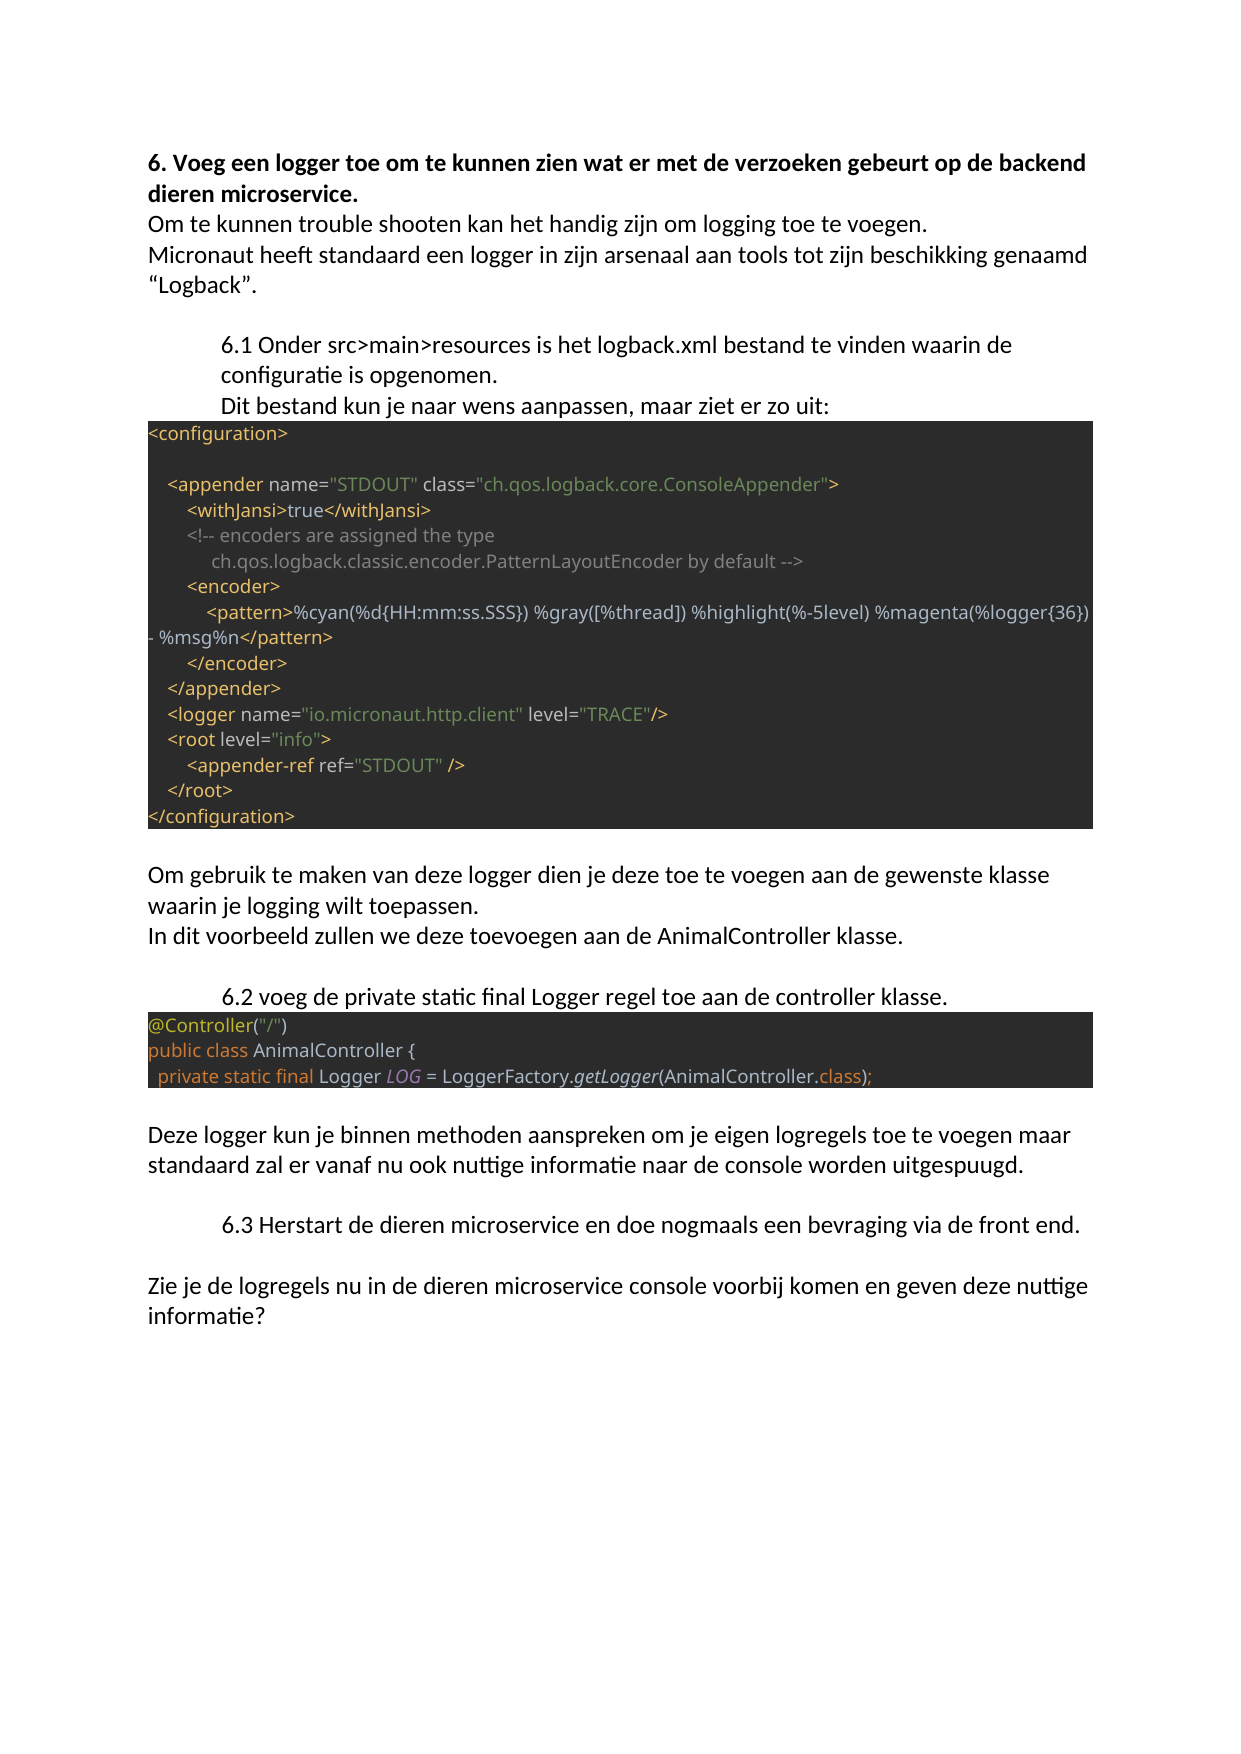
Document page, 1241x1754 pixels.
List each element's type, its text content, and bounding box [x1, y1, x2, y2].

text @Controller("/") public class AnimalController { private static final Logger LOG = LoggerFactory.getLogger(AnimalController.class); [148, 1012, 1093, 1088]
text “Logback”. [148, 270, 1093, 329]
text 6.2 voeg de private static final Logger regel toe aan de controller klasse. [148, 981, 1093, 1012]
text 6.1 Onder src>main>resources is het logback.xml bestand te vinden waarin de configuratie is opgenomen. [221, 329, 1093, 390]
text Om gebruik te maken van deze logger dien je deze toe te voegen aan de gewenste klasse waarin je logging wilt toepassen. [148, 859, 1093, 920]
text Dit bestand kun je naar wens aanpassen, maar ziet er zo uit: [148, 390, 1093, 421]
text Deze logger kun je binnen methoden aanspreken om je eigen logregels toe te voegen maar standaard zal er vanaf nu ook nuttige informatie naar de console worden uitgespuugd. [148, 1119, 1093, 1209]
text 6.3 Herstart de dieren microservice en doe nogmaals een bevraging via de front end. [148, 1209, 1093, 1239]
text In dit voorbeeld zullen we deze toevoegen aan de AnimalController klasse. [148, 920, 1093, 951]
text Om te kunnen trouble shooten kan het handig zijn om logging toe te voegen. Micronaut heeft standaard een logger in zijn arsenaal aan tools tot zijn beschikking genaamd [148, 209, 1093, 270]
text <configuration> <appender name="STDOUT" class="ch.qos.logback.core.ConsoleAppender"> <withJansi>true</withJansi> <!-- encoders are assigned the type ch.qos.logback.classic.encoder.PatternLayoutEncoder by default --> <encoder> <pattern>%cyan(%d{HH:mm:ss.SSS}) %gray([%thread]) %highlight(%-5level) %magenta(%logger{36}) - %msg%n</pattern> </encoder> </appender> <logger name="io.micronaut.http.client" level="TRACE"/> <root level="info"> <appender-ref ref="STDOUT" /> </root> </configuration> [148, 421, 1093, 829]
text 6. Voeg een logger toe om te kunnen zien wat er met de verzoeken gebeurt op de backend dieren microservice. [148, 148, 1093, 209]
text Zie je de logregels nu in de dieren microservice console voorbij komen en geven deze nuttige informatie? [148, 1270, 1093, 1331]
